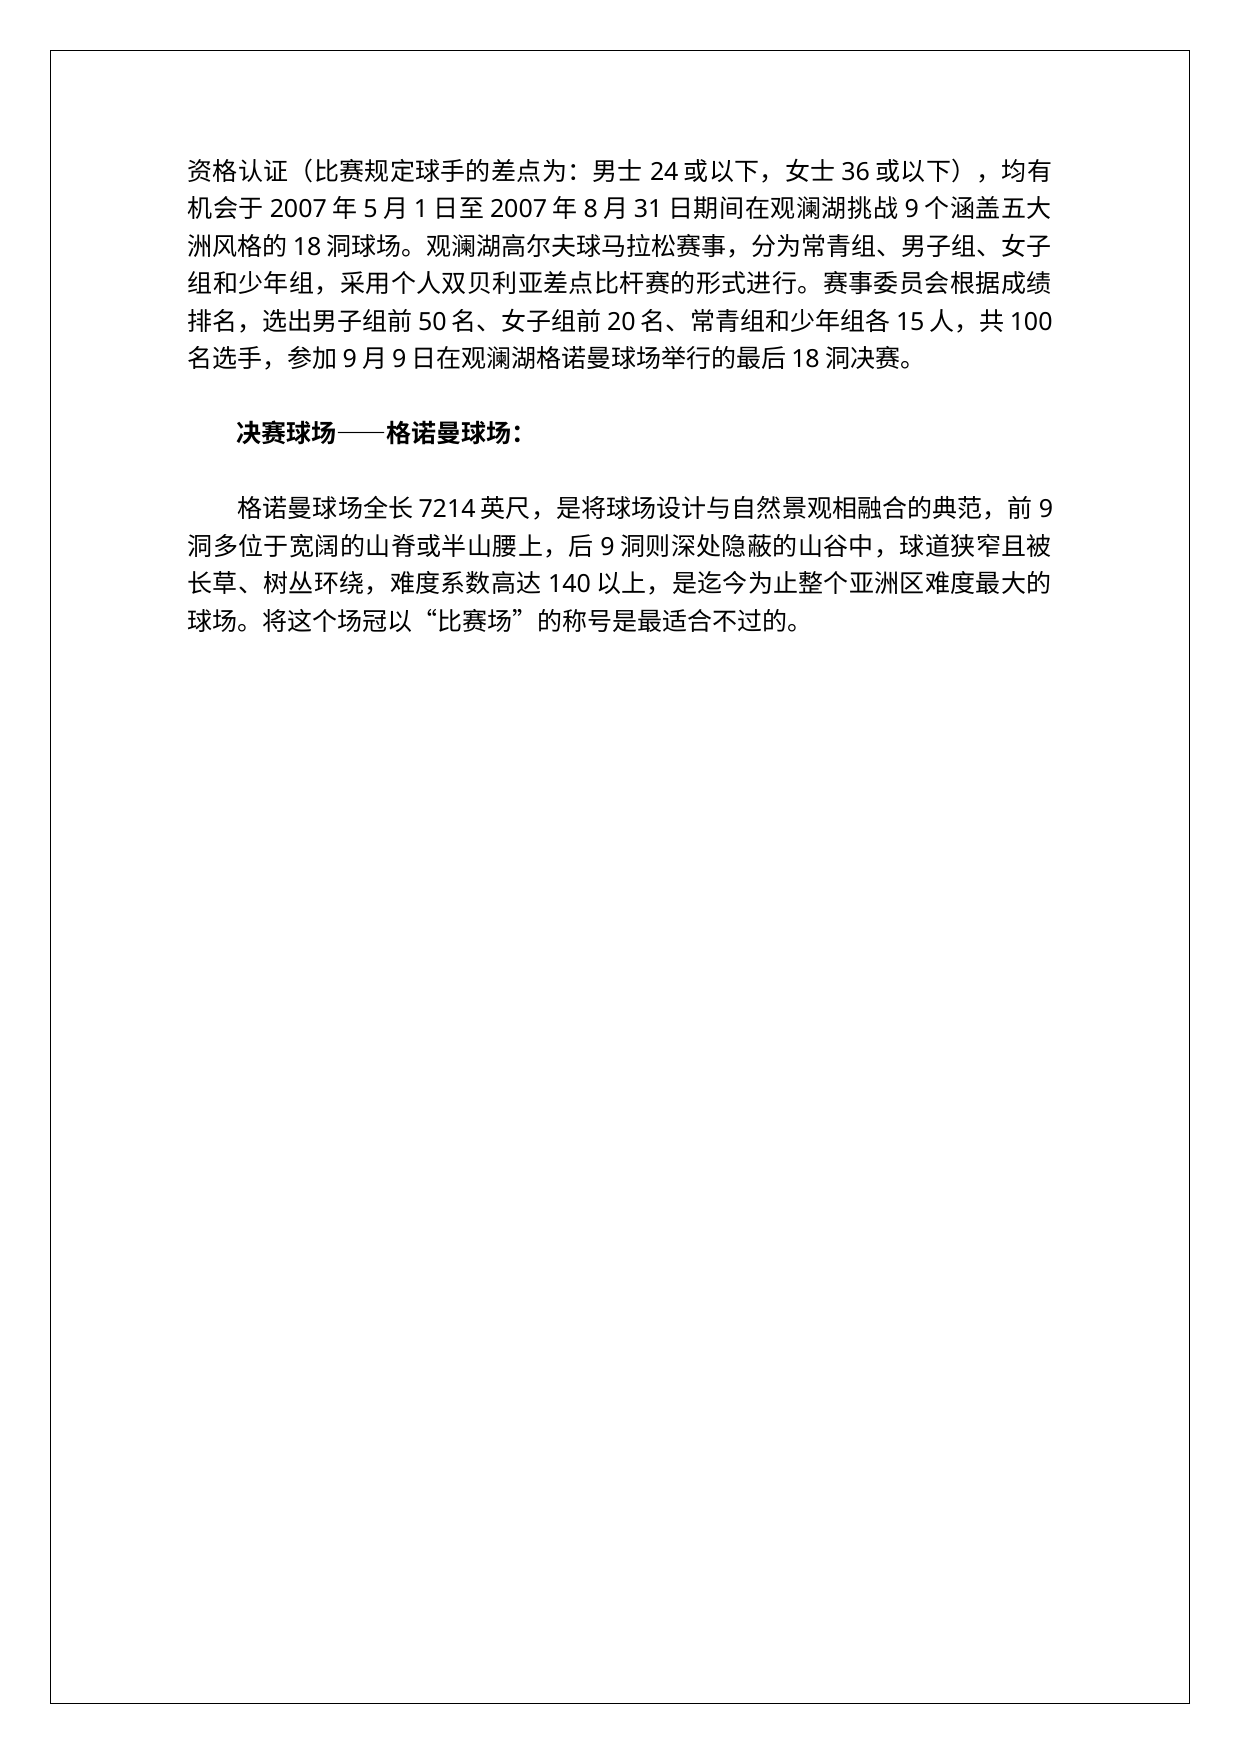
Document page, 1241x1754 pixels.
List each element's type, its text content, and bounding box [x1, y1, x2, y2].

text 资格认证（比赛规定球手的差点为：男士24或以下，女士36或以下），均有机会于至期间在观澜湖挑战9个涵盖五大洲风格的18洞球场。观澜湖高尔夫球马拉松赛事，分为常青组、男子组、女子组和少年组，采用个人双贝利亚差点比杆赛的形式进行。赛事委员会根据成绩排名，选出男子组前50名、女子组前20名、常青组和少年组各15人，共100名选手，参加在观澜湖格诺曼球场举行的最后18洞决赛。 [187, 150, 1053, 375]
text 决赛球场——格诺曼球场： [187, 412, 1053, 450]
text 格诺曼球场全长，是将球场设计与自然景观相融合的典范，前9洞多位于宽阔的山脊或半山腰上，后9洞则深处隐蔽的山谷中，球道狭窄且被长草、树丛环绕，难度系数高达140以上，是迄今为止整个亚洲区难度最大的球场。将这个场冠以“比赛场”的称号是最适合不过的。 [187, 487, 1053, 637]
